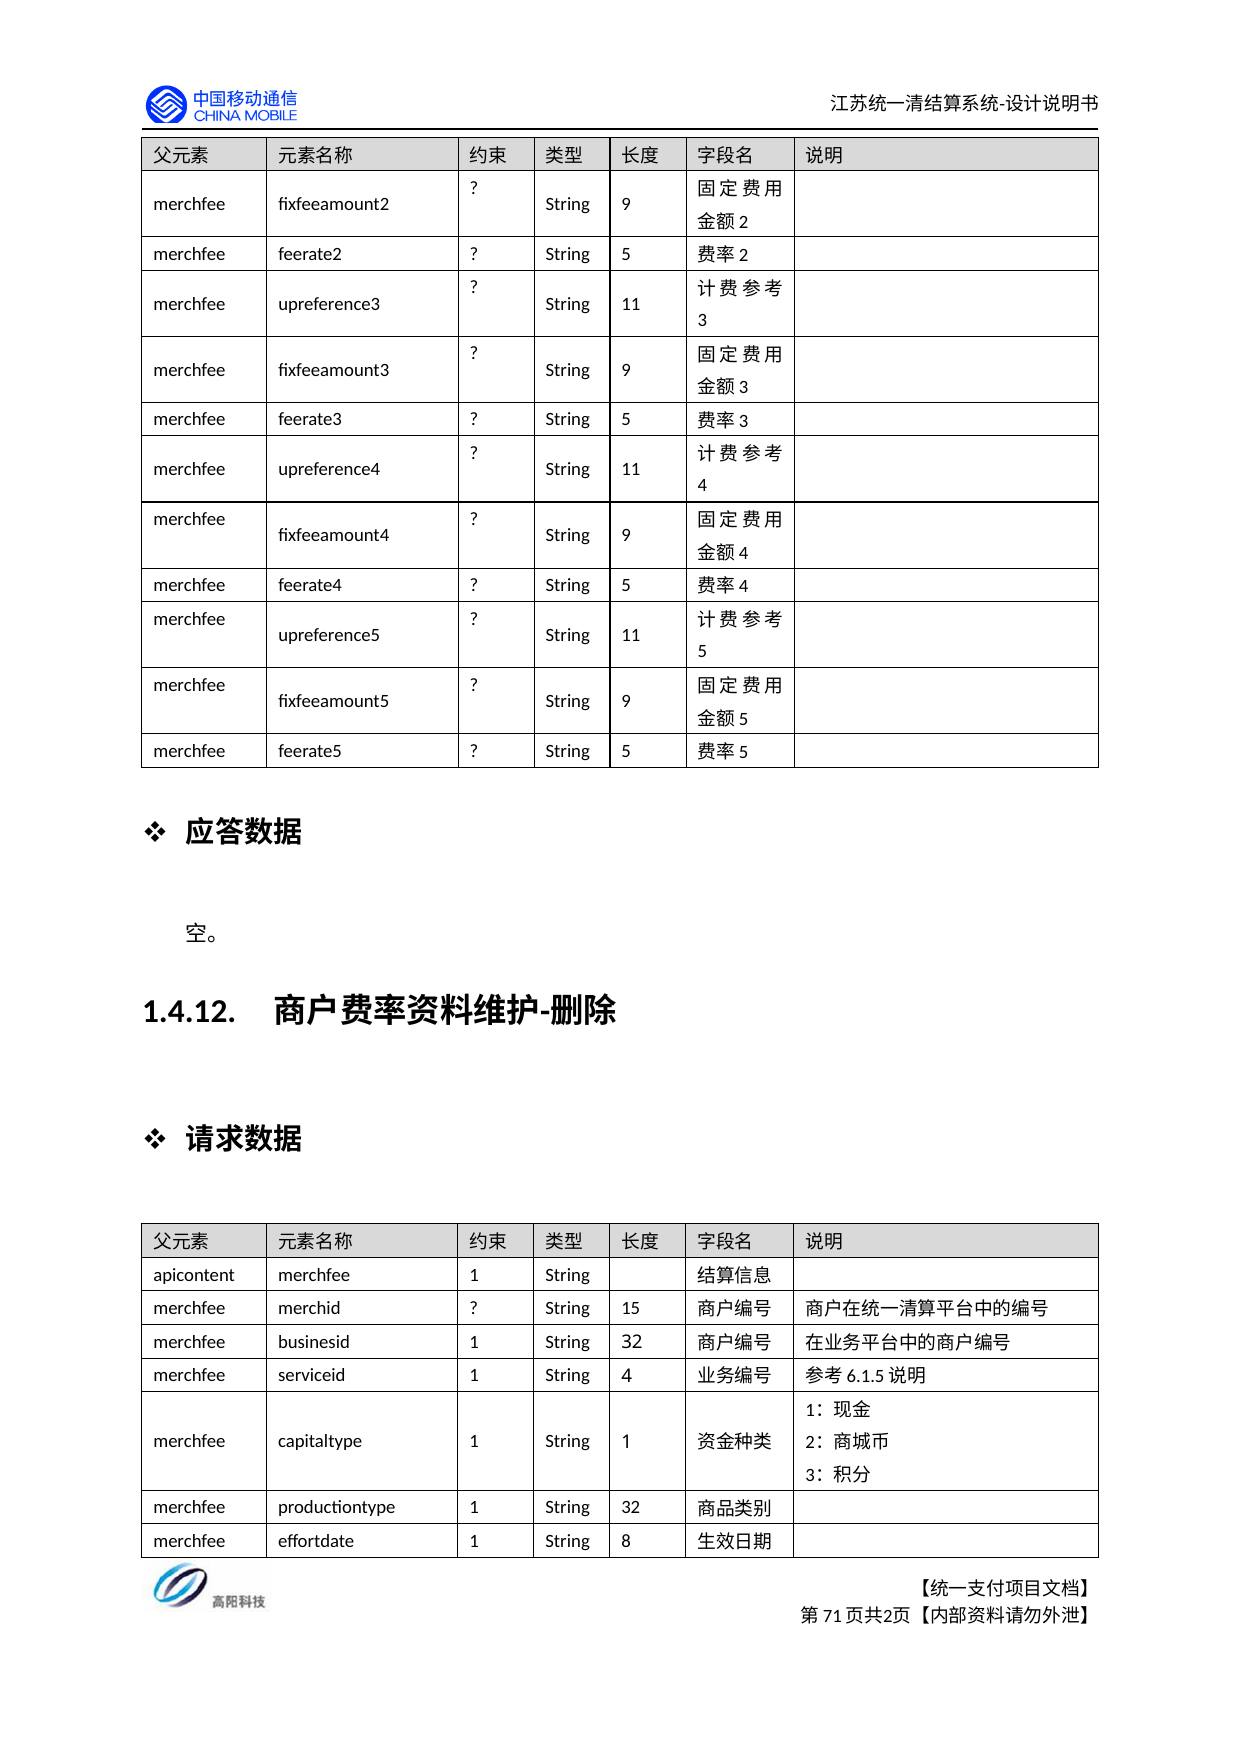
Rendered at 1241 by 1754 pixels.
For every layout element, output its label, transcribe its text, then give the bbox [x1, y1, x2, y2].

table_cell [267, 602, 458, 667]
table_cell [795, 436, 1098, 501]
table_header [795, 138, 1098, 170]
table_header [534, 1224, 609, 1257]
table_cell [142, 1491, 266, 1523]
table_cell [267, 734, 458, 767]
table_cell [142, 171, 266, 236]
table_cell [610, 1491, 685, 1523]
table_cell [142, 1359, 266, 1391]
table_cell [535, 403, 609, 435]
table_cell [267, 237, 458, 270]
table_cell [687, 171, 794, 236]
subtitle 应答数据 [142, 797, 1098, 862]
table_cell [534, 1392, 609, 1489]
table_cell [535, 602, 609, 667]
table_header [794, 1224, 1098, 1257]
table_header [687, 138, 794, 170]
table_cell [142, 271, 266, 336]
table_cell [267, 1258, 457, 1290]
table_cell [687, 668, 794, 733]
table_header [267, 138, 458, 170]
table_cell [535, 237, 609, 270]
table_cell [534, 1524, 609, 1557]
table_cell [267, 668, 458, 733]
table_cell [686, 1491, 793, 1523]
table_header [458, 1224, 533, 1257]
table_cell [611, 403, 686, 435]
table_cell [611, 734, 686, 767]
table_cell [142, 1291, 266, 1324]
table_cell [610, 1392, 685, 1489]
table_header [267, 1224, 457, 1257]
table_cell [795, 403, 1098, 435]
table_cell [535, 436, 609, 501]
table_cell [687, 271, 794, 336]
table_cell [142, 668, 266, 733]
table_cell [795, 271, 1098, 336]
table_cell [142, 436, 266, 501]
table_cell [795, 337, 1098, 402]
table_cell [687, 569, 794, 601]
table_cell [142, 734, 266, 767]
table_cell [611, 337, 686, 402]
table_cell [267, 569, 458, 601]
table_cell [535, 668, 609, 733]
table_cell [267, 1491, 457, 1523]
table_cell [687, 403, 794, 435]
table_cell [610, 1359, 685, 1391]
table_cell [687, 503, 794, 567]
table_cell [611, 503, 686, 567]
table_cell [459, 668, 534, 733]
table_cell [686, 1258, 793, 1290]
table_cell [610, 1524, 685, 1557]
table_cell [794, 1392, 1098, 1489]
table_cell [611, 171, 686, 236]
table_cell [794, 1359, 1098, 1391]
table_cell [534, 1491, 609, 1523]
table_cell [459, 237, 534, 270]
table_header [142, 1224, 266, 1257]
picture [141, 85, 298, 123]
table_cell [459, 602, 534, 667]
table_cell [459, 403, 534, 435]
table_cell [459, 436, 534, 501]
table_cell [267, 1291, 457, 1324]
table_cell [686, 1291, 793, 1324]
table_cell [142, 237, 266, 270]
text 空。 [142, 916, 1098, 948]
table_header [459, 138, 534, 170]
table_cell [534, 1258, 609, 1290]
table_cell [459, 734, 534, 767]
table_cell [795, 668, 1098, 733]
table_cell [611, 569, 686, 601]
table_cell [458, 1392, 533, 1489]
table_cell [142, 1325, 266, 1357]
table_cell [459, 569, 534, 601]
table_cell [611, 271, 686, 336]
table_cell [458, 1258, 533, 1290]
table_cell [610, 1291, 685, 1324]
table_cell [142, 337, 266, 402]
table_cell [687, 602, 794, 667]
subtitle 请求数据 [142, 1104, 1098, 1169]
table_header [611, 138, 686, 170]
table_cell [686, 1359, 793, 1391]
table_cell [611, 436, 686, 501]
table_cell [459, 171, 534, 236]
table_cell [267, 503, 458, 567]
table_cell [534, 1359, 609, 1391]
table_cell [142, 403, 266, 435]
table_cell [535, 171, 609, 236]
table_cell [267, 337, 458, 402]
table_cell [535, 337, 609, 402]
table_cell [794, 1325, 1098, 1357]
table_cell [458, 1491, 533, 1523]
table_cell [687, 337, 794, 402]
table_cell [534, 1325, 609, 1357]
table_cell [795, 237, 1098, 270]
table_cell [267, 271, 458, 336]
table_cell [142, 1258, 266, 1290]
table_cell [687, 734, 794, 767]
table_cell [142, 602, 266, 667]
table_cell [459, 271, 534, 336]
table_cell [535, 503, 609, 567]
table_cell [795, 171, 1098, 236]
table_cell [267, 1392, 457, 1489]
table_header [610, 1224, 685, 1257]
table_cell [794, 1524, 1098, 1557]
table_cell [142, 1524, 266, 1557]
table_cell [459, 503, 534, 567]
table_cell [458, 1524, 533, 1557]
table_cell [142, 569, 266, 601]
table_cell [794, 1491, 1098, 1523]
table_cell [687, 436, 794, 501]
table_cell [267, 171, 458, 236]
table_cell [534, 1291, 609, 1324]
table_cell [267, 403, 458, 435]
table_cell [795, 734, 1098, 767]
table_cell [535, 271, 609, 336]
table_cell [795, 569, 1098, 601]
subtitle 商户费率资料维护-删除 [142, 975, 1098, 1040]
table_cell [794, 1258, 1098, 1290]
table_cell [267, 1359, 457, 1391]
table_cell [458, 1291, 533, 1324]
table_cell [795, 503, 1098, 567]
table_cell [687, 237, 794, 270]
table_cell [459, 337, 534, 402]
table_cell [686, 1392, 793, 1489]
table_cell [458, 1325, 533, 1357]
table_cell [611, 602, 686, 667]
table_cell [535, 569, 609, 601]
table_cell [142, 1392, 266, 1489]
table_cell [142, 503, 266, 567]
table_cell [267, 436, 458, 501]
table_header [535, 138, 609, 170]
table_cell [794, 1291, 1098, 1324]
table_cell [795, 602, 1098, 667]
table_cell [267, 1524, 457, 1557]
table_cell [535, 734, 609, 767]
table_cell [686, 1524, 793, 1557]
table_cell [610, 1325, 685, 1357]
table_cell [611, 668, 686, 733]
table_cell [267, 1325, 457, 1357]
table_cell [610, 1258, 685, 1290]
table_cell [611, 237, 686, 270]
picture [141, 1558, 273, 1612]
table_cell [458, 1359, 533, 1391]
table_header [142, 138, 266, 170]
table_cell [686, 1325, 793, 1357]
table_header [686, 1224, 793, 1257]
